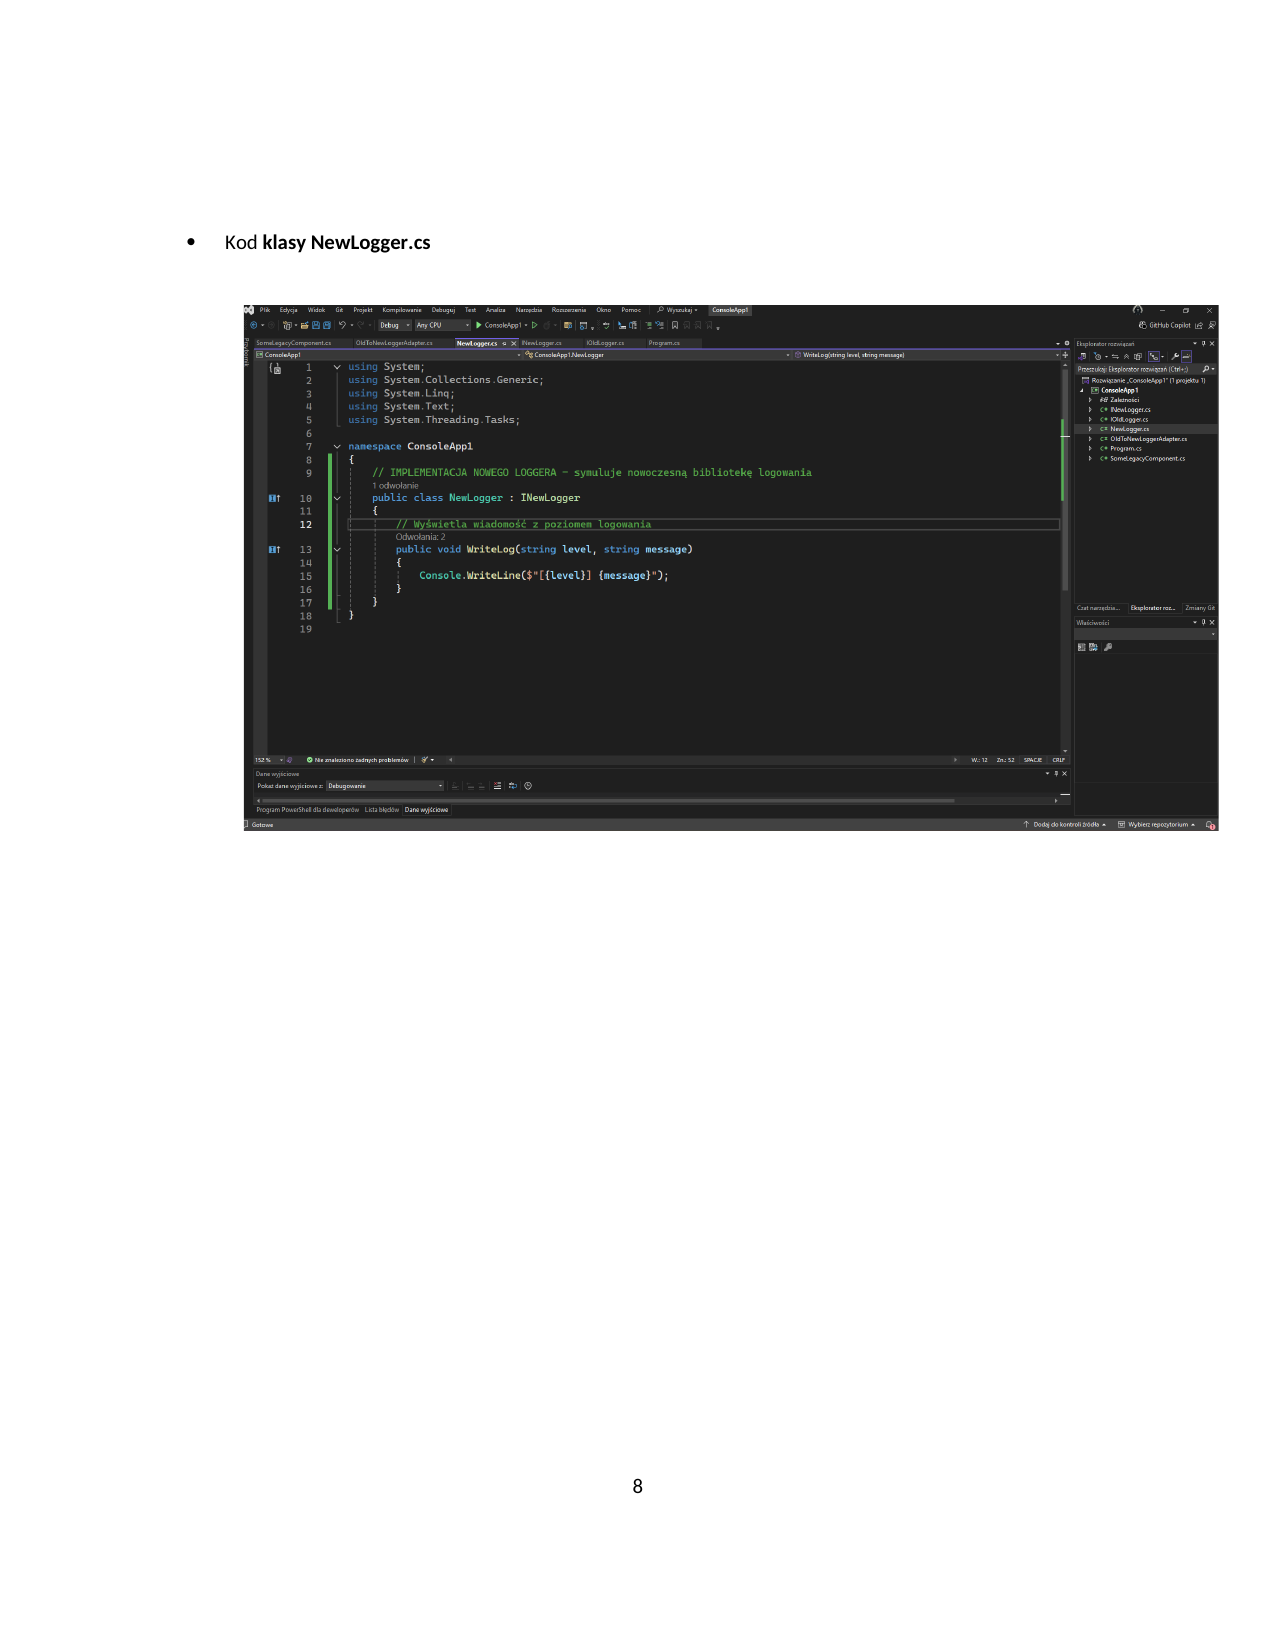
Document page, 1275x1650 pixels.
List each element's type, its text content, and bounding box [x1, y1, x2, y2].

list Kod klasy NewLogger.cs [187, 229, 1125, 254]
